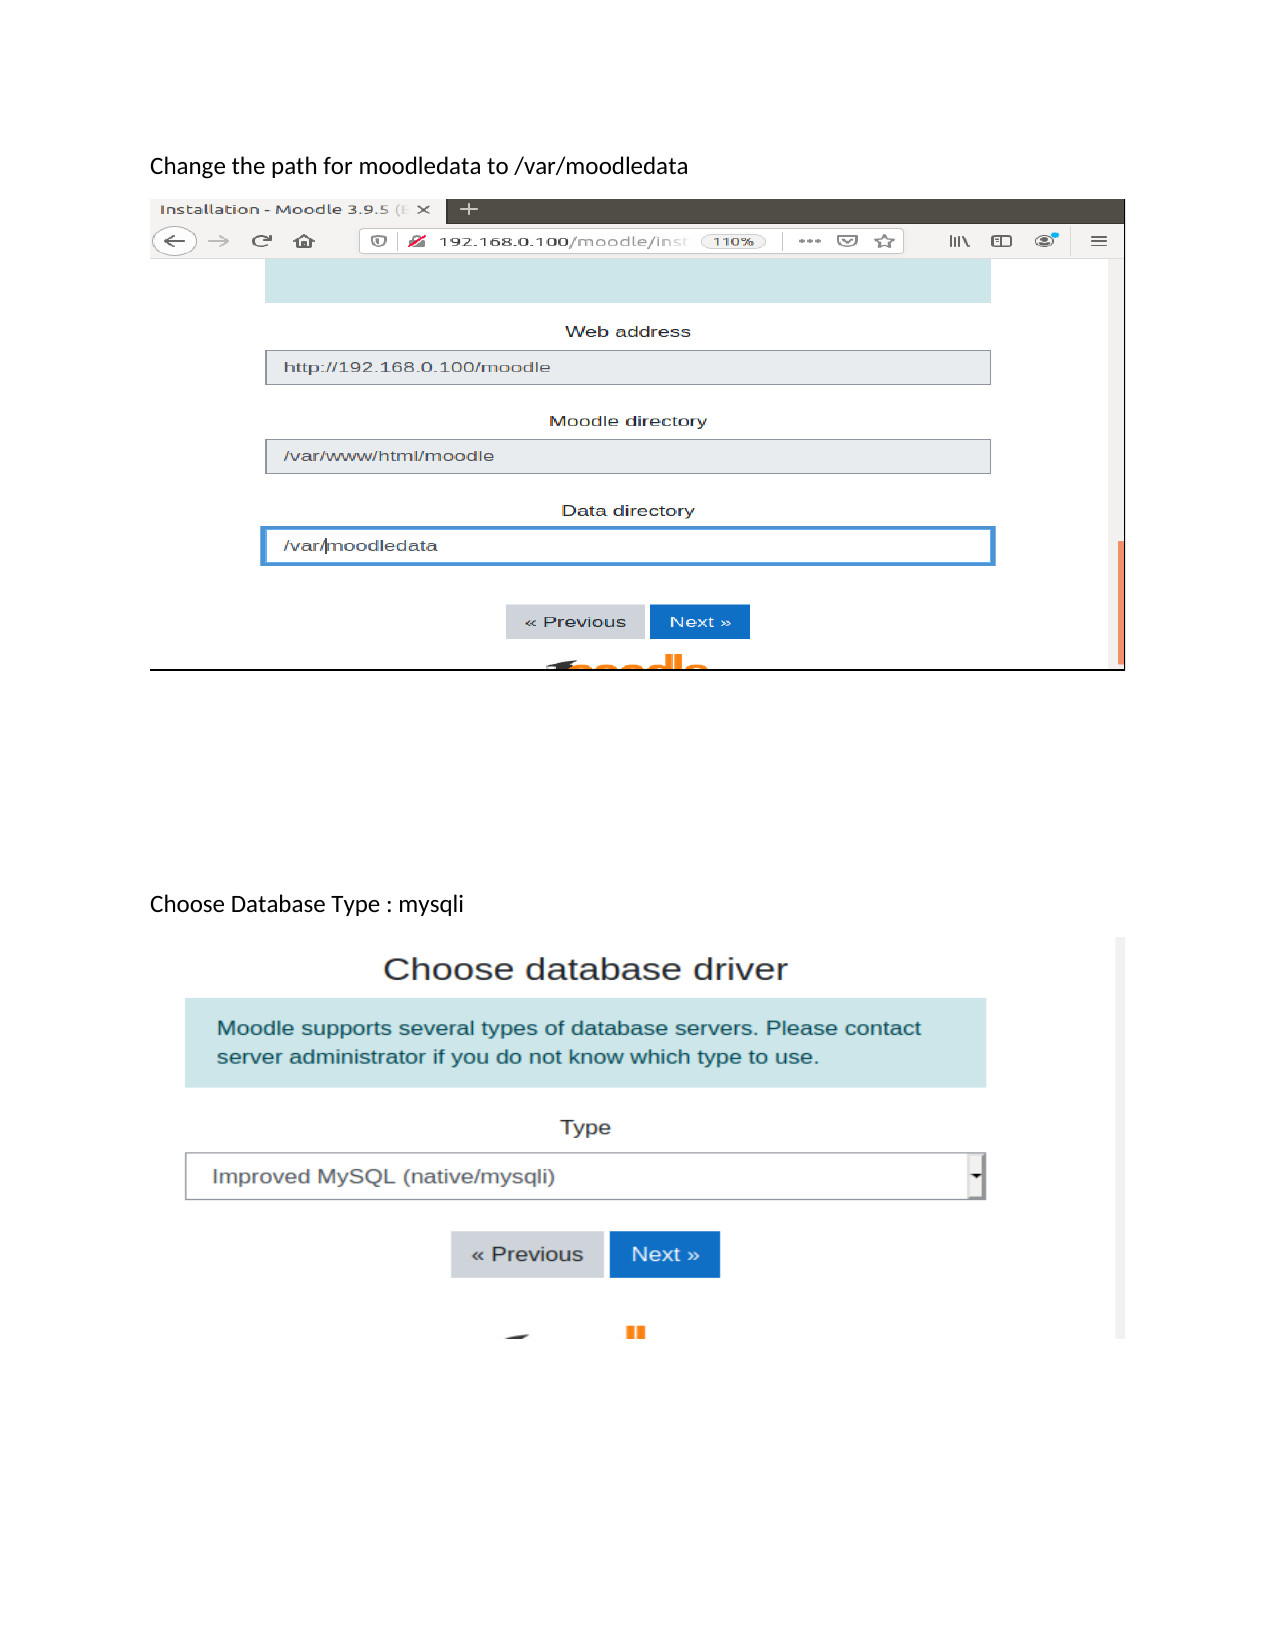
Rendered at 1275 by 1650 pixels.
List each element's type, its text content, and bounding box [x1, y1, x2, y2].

text Choose Database Type : mysqli [150, 888, 1125, 918]
picture [150, 199, 1125, 671]
picture [150, 937, 1125, 1339]
text Change the path for moodledata to /var/moodledata [150, 150, 1125, 181]
